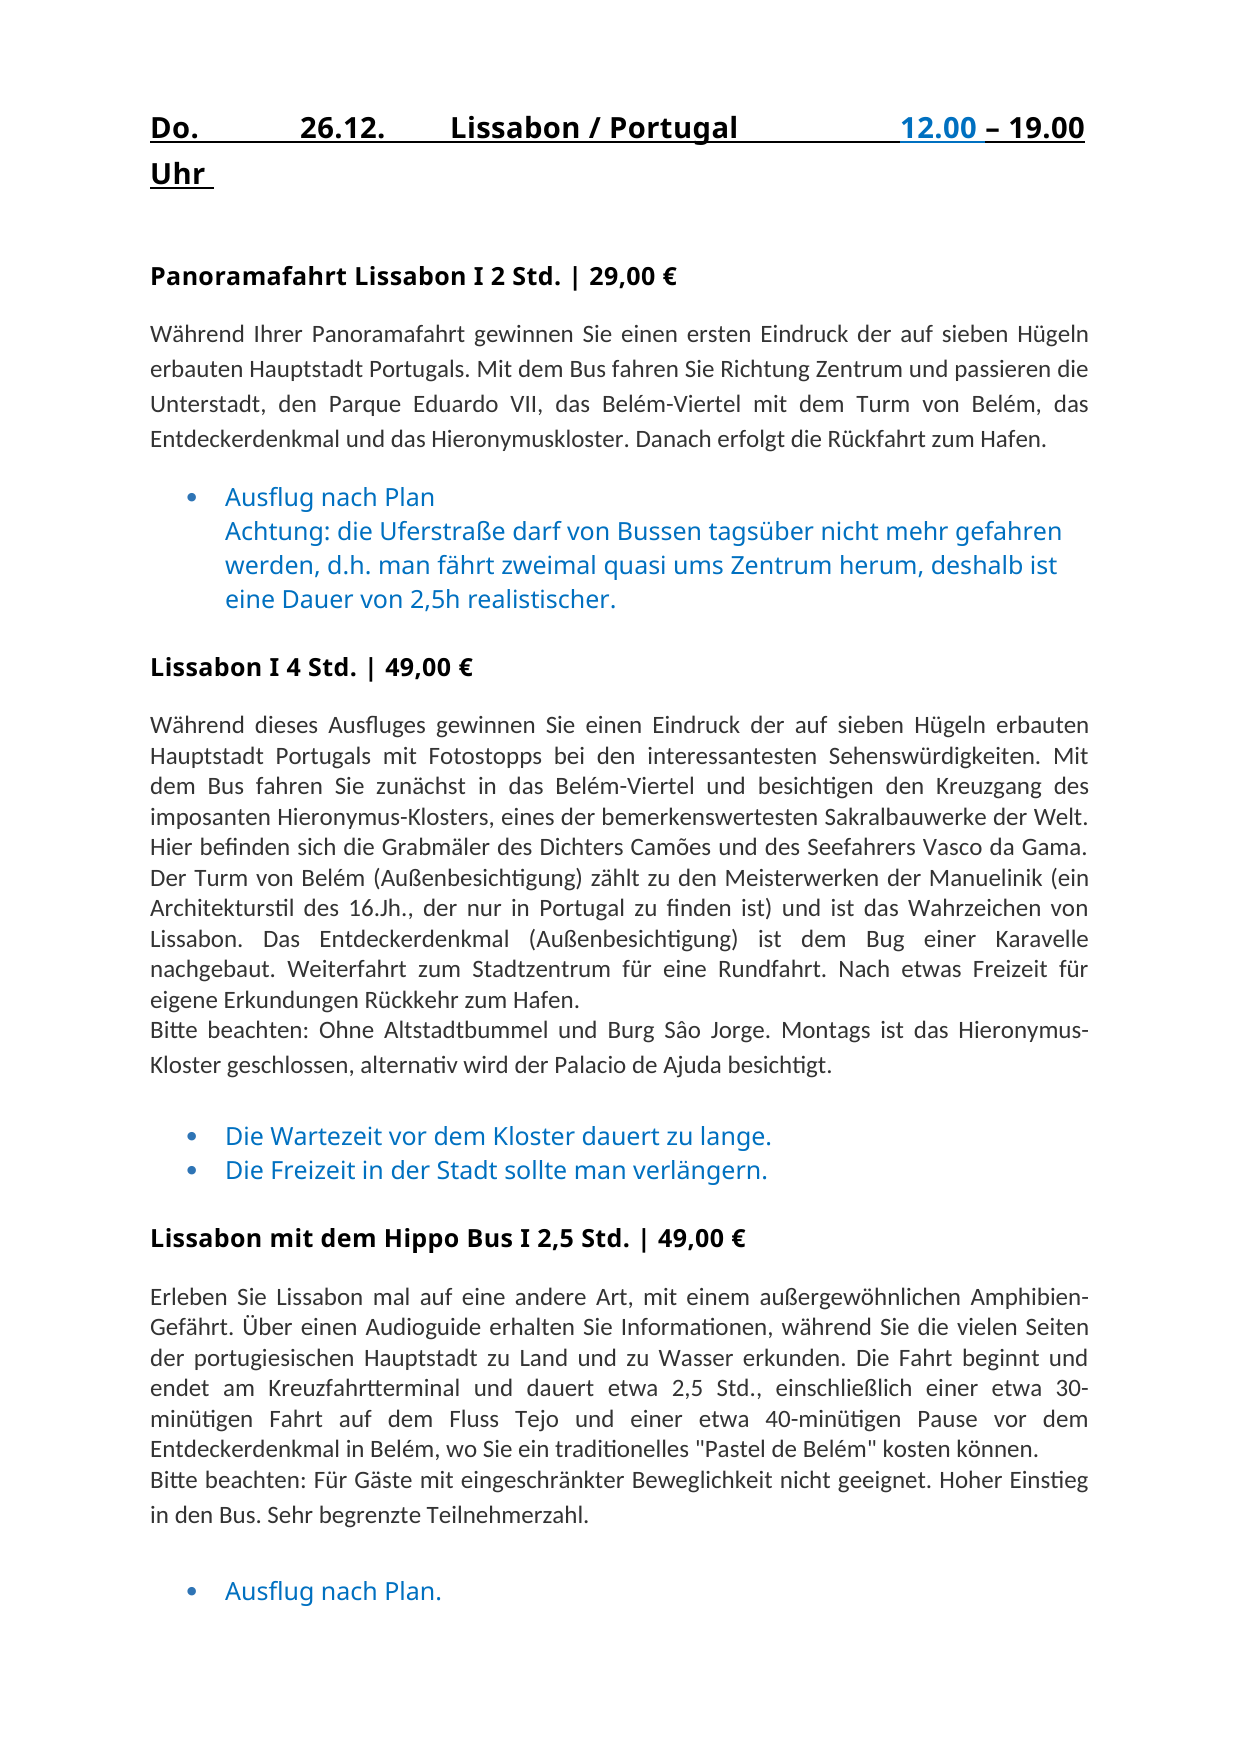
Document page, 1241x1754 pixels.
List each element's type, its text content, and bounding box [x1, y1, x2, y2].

list Die Wartezeit vor dem Kloster dauert zu lange. [187, 1119, 1090, 1153]
text Lissabon mit dem Hippo Bus I 2,5 Std. | 49,00 € [150, 1221, 1090, 1255]
text Lissabon I 4 Std. | 49,00 € [150, 649, 1090, 683]
list Ausflug nach Plan. [187, 1573, 1090, 1607]
subtitle Do. 26.12. Lissabon / Portugal 12.00 – 19.00 Uhr [150, 108, 1090, 193]
list Ausflug nach Plan Achtung: die Uferstraße darf von Bussen tagsüber nicht mehr gefahren werden, d.h. man fährt zweimal quasi ums Zentrum herum, deshalb ist eine Dauer von 2,5h realistischer. [187, 479, 1090, 615]
text Während dieses Ausfluges gewinnen Sie einen Eindruck der auf sieben Hügeln erbauten Hauptstadt Portugals mit Fotostopps bei den interessantesten Sehenswürdigkeiten. Mit dem Bus fahren Sie zunächst in das Belém-Viertel und besichtigen den Kreuzgang des imposanten Hieronymus-Klosters, eines der bemerkenswertesten Sakralbauwerke der Welt. Hier befinden sich die Grabmäler des Dichters Camões und des Seefahrers Vasco da Gama. Der Turm von Belém (Außenbesichtigung) zählt zu den Meisterwerken der Manuelinik (ein Architekturstil des 16.Jh., der nur in Portugal zu finden ist) und ist das Wahrzeichen von Lissabon. Das Entdeckerdenkmal (Außenbesichtigung) ist dem Bug einer Karavelle nachgebaut. Weiterfahrt zum Stadtzentrum für eine Rundfahrt. Nach etwas Freizeit für eigene Erkundungen Rückkehr zum Hafen. [150, 709, 1090, 1015]
text Panoramafahrt Lissabon I 2 Std. | 29,00 € [150, 258, 1090, 292]
text Bitte beachten: Ohne Altstadtbummel und Burg Sâo Jorge. Montags ist das Hieronymus-Kloster geschlossen, alternativ wird der Palacio de Ajuda besichtigt. [150, 1015, 1090, 1080]
text Bitte beachten: Für Gäste mit eingeschränkter Beweglichkeit nicht geeignet. Hoher Einstieg in den Bus. Sehr begrenzte Teilnehmerzahl. [150, 1464, 1090, 1529]
list Die Freizeit in der Stadt sollte man verlängern. [187, 1153, 1090, 1187]
text Während Ihrer Panoramafahrt gewinnen Sie einen ersten Eindruck der auf sieben Hügeln erbauten Hauptstadt Portugals. Mit dem Bus fahren Sie Richtung Zentrum und passieren die Unterstadt, den Parque Eduardo VII, das Belém-Viertel mit dem Turm von Belém, das Entdeckerdenkmal und das Hieronymuskloster. Danach erfolgt die Rückfahrt zum Hafen. [150, 318, 1090, 454]
text Erleben Sie Lissabon mal auf eine andere Art, mit einem außergewöhnlichen Amphibien-Gefährt. Über einen Audioguide erhalten Sie Informationen, während Sie die vielen Seiten der portugiesischen Hauptstadt zu Land und zu Wasser erkunden. Die Fahrt beginnt und endet am Kreuzfahrtterminal und dauert etwa 2,5 Std., einschließlich einer etwa 30-minütigen Fahrt auf dem Fluss Tejo und einer etwa 40-minütigen Pause vor dem Entdeckerdenkmal in Belém, wo Sie ein traditionelles "Pastel de Belém" kosten können. [150, 1281, 1090, 1464]
